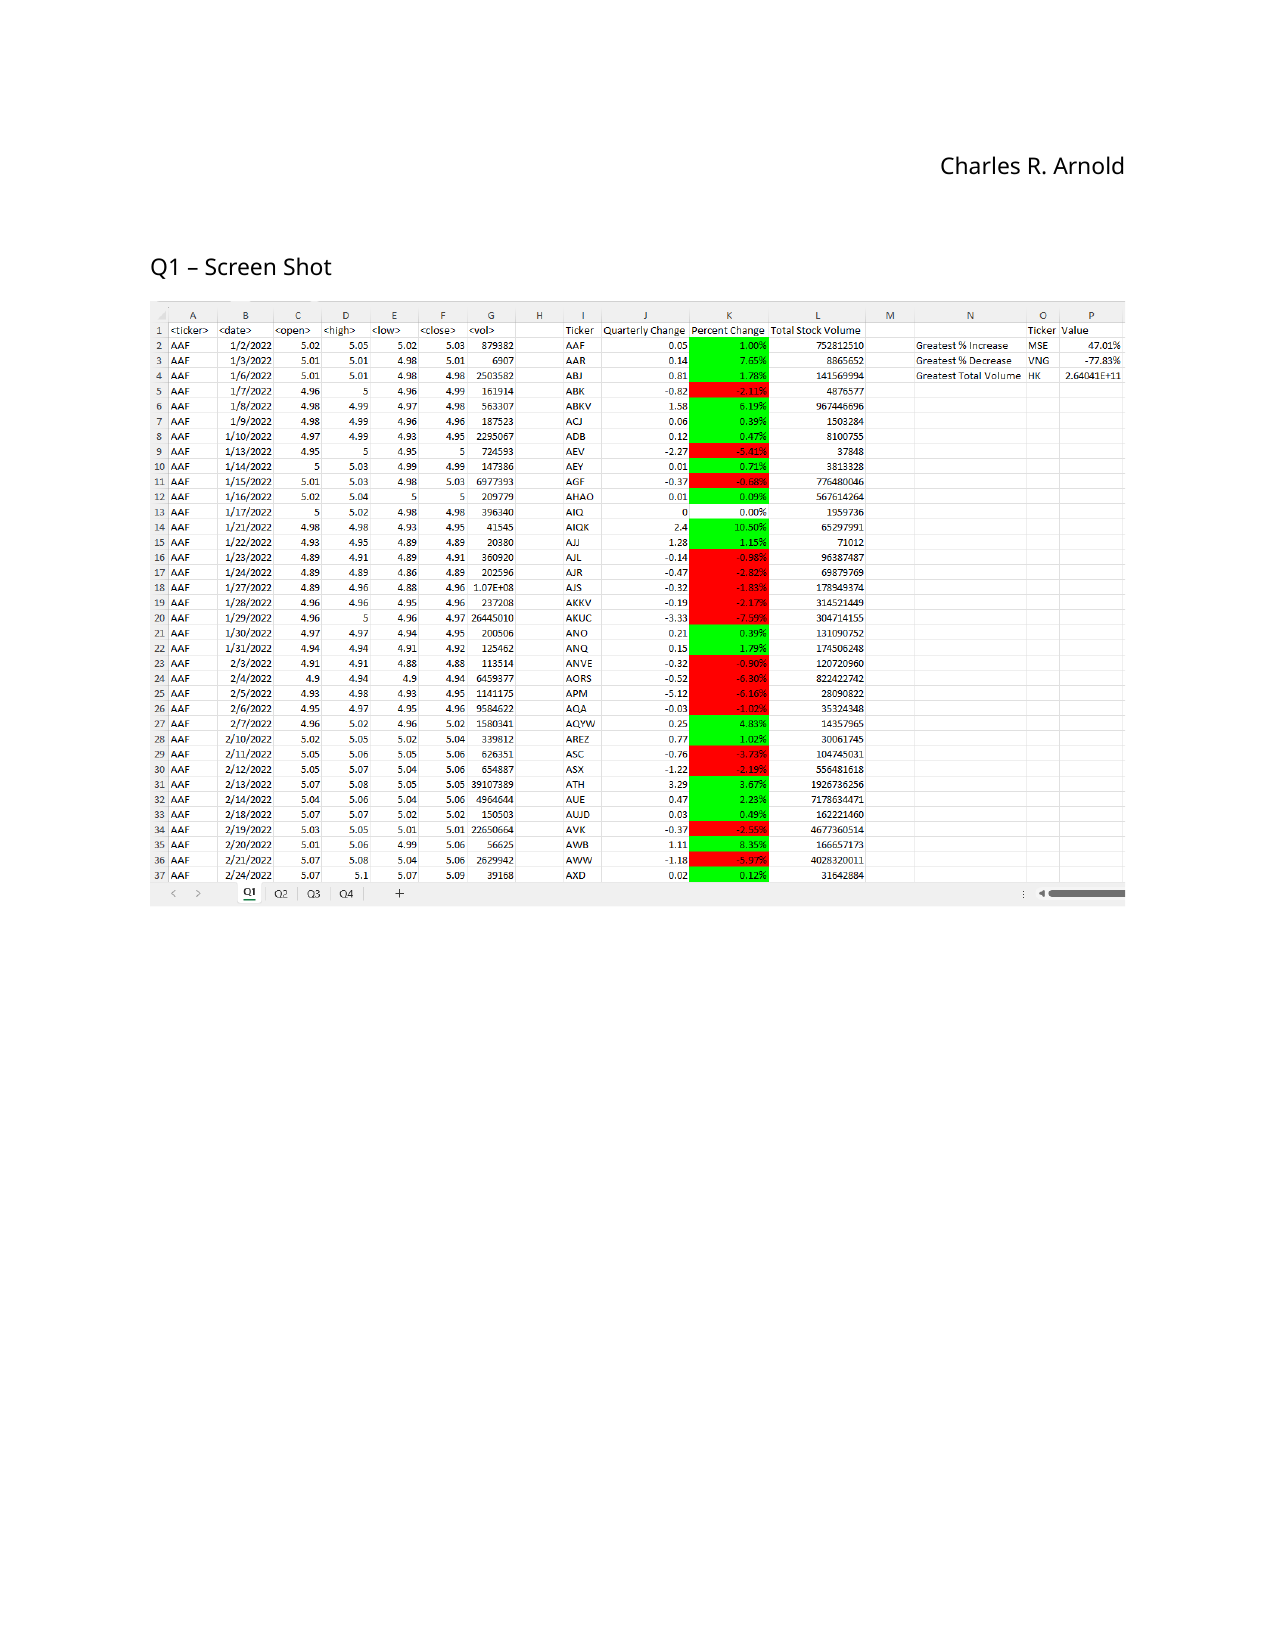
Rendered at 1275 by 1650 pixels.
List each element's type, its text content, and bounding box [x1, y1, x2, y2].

text Charles R. Arnold [150, 150, 1125, 181]
text Q1 – Screen Shot [150, 251, 1125, 282]
picture [150, 301, 1125, 907]
